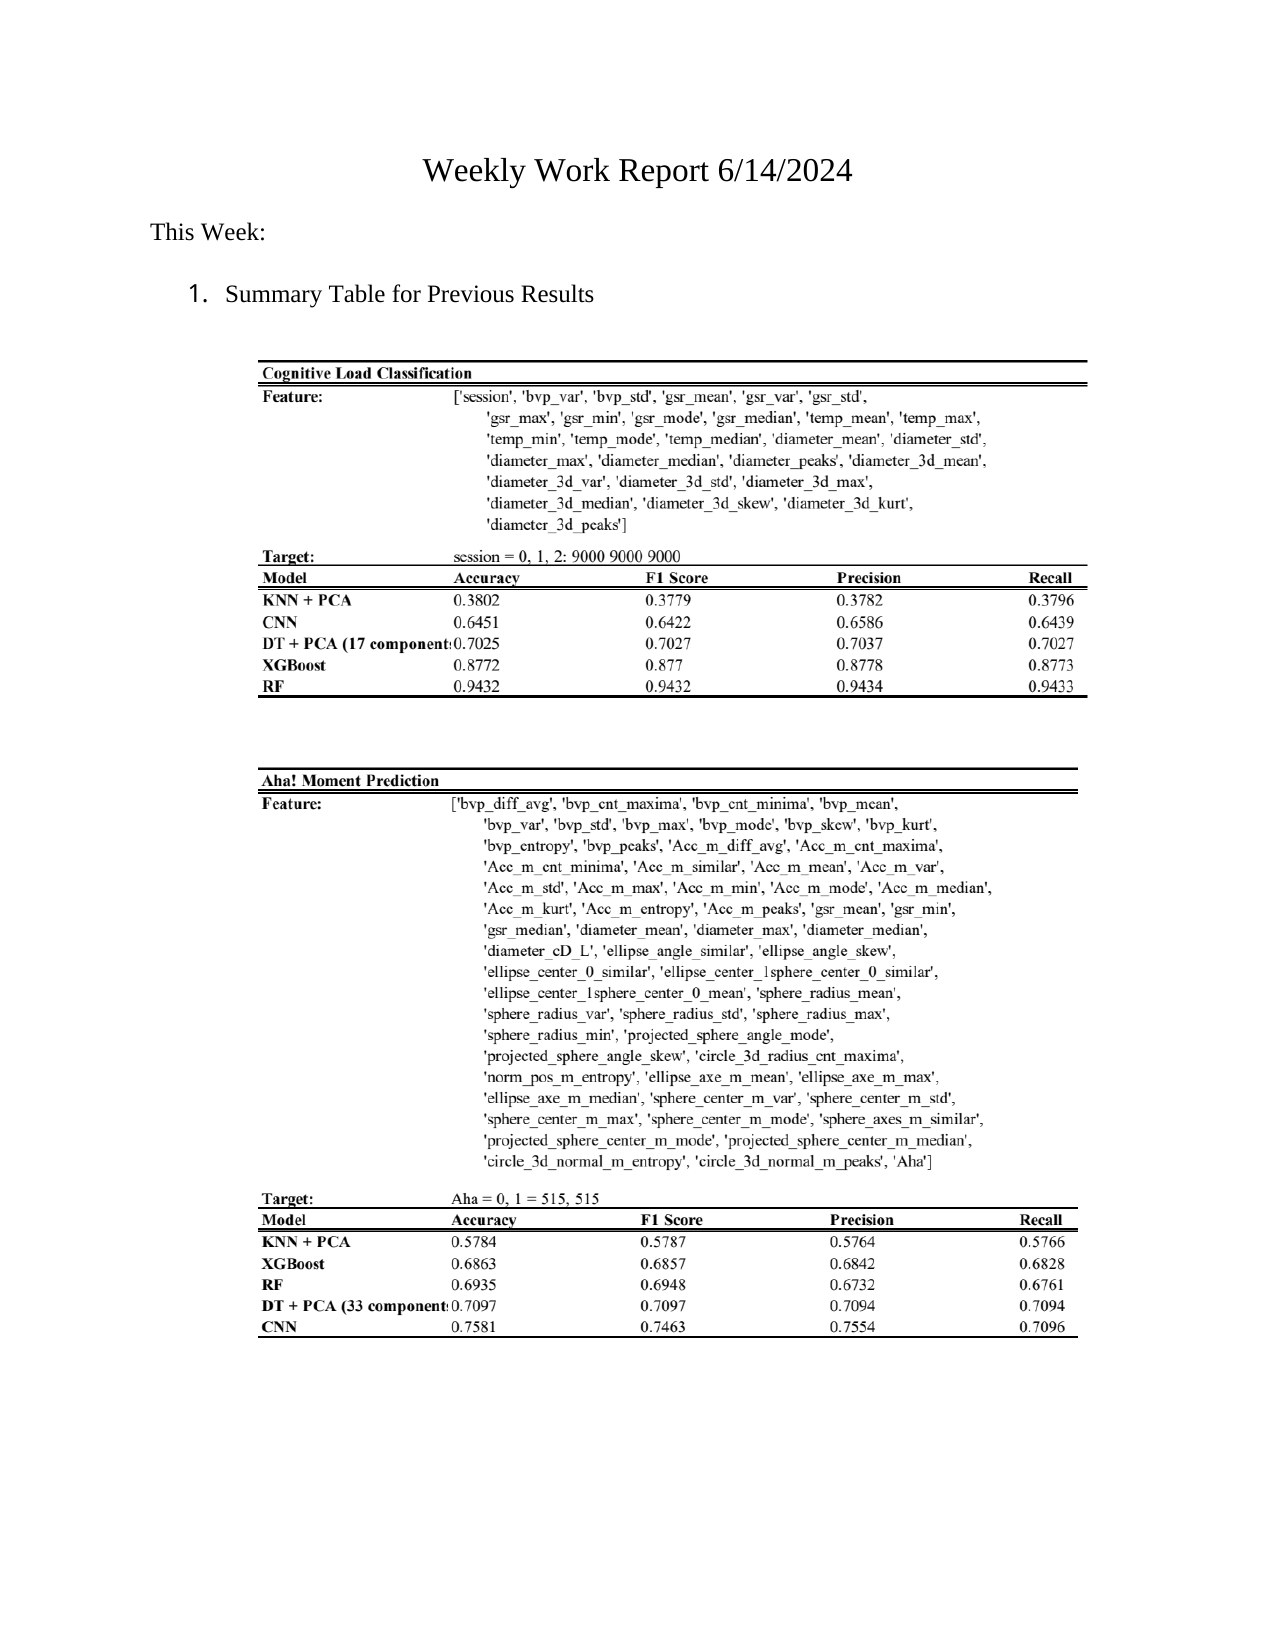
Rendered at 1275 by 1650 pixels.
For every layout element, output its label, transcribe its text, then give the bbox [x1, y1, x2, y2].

text Weekly Work Report 6/14/2024 [150, 150, 1125, 188]
list Summary Table for Previous Results [187, 275, 1125, 309]
text This Week: [150, 217, 1125, 246]
